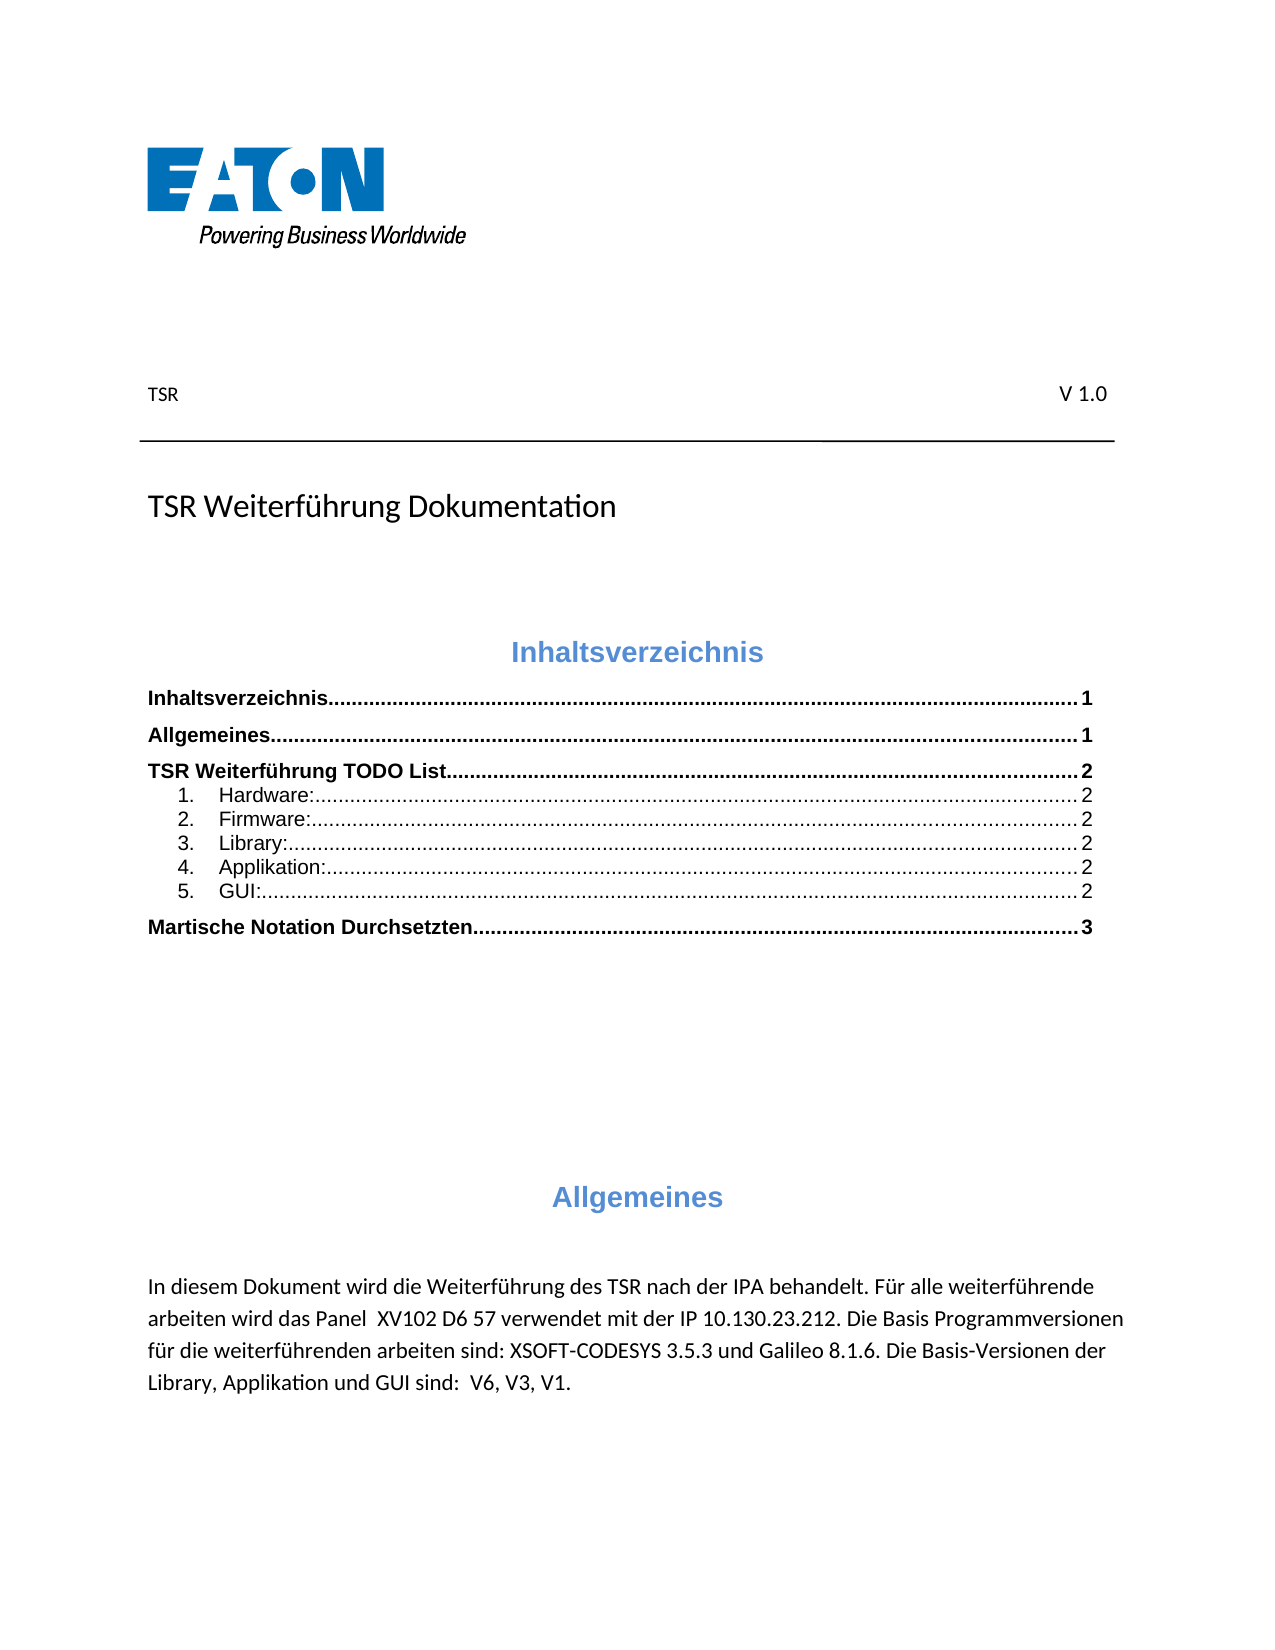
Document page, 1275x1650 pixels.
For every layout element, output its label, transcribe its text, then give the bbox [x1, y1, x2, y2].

text TSR Weiterführung Dokumentation [148, 485, 1127, 526]
text Martische Notation Durchsetzten 3 [148, 915, 1127, 939]
text 1. Hardware: 2 [177, 783, 1127, 807]
text TSR V 1.0 [148, 379, 1127, 407]
subtitle Inhaltsverzeichnis [148, 635, 1127, 668]
text TSR Weiterführung TODO List 2 [148, 759, 1127, 783]
text Allgemeines 1 [148, 722, 1127, 746]
text 5. GUI: 2 [177, 879, 1127, 903]
text 4. Applikation: 2 [177, 855, 1127, 879]
text Inhaltsverzeichnis 1 [148, 686, 1127, 710]
text 3. Library: 2 [177, 831, 1127, 855]
subtitle Allgemeines [148, 1180, 1127, 1214]
text In diesem Dokument wird die Weiterführung des TSR nach der IPA behandelt. Für alle weiterführende arbeiten wird das Panel XV102 D6 57 verwendet mit der IP 10.130.23.212. Die Basis Programmversionen für die weiterführenden arbeiten sind: XSOFT-CODESYS 3.5.3 und Galileo 8.1.6. Die Basis-Versionen der Library, Applikation und GUI sind: V6, V3, V1. [148, 1272, 1127, 1396]
text 2. Firmware: 2 [177, 807, 1127, 831]
